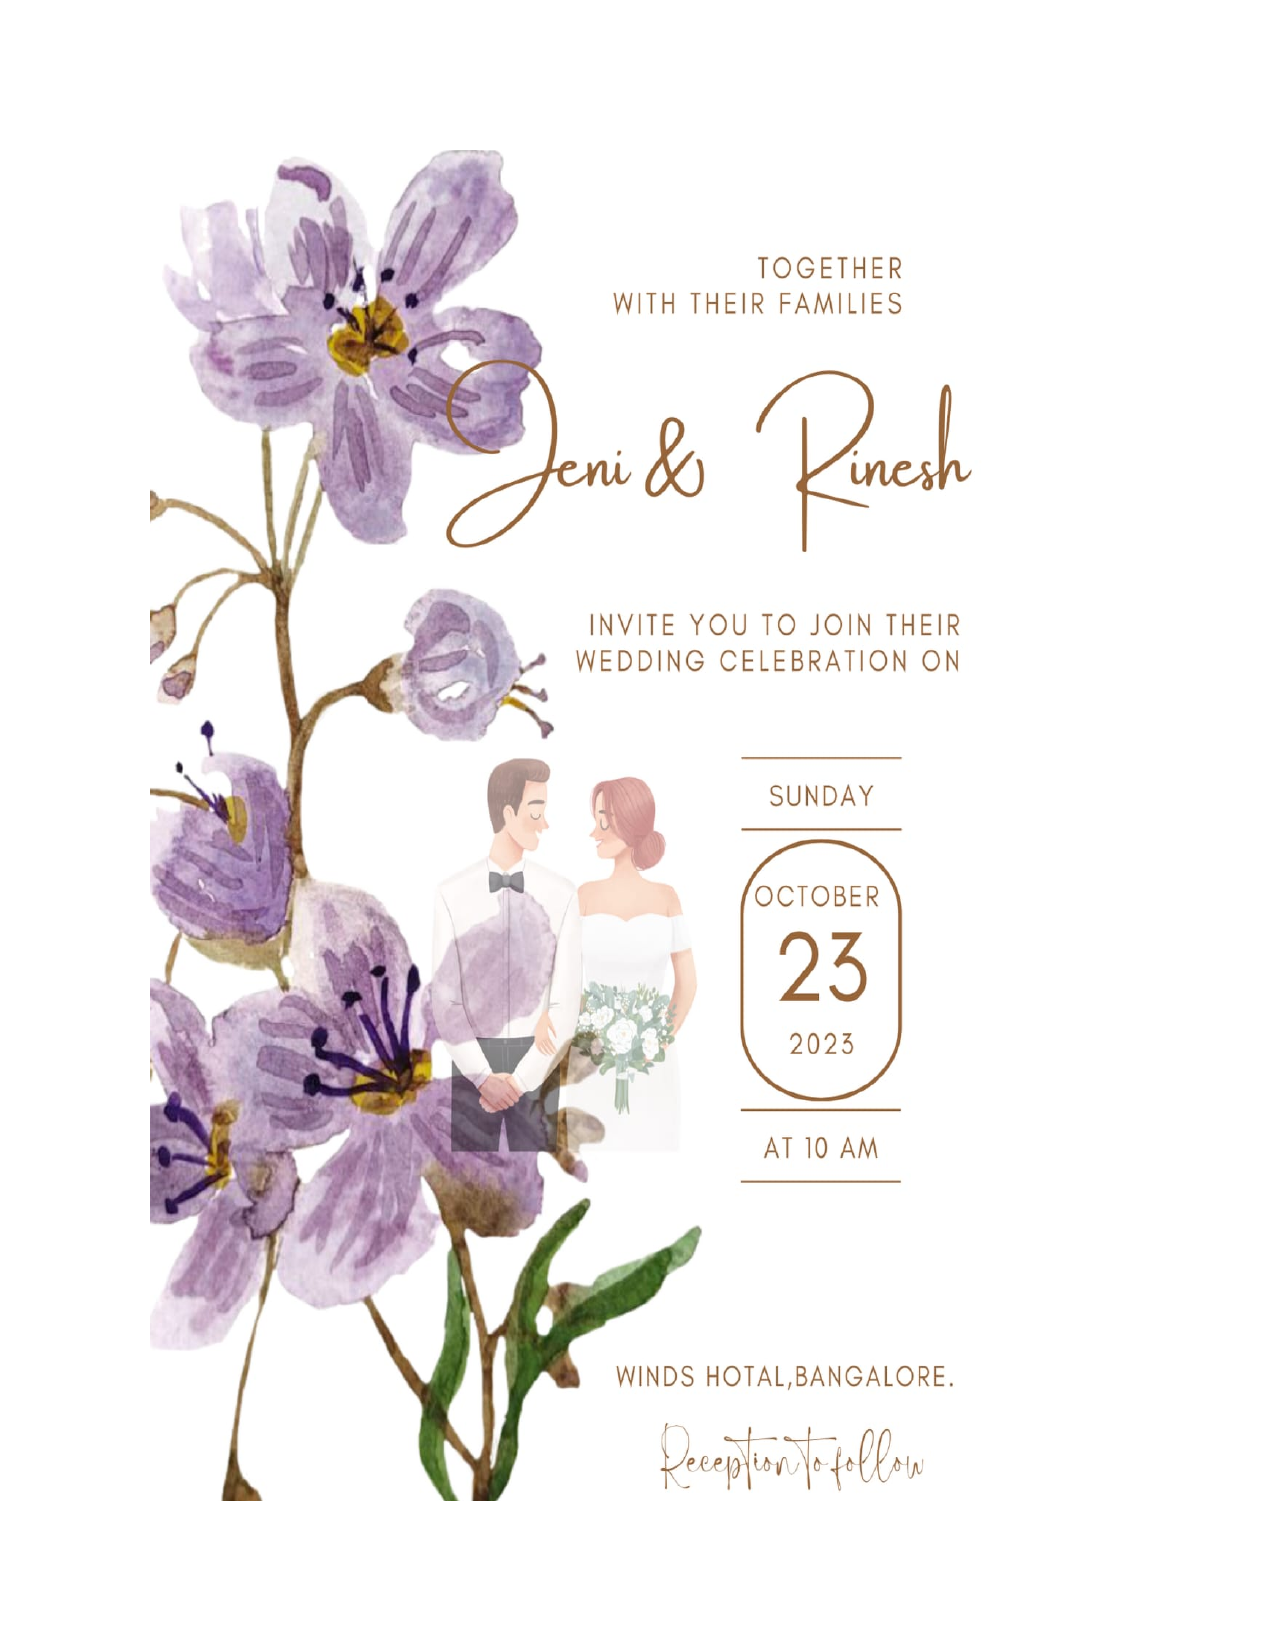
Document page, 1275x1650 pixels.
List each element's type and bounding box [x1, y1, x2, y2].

picture [150, 150, 985, 1501]
